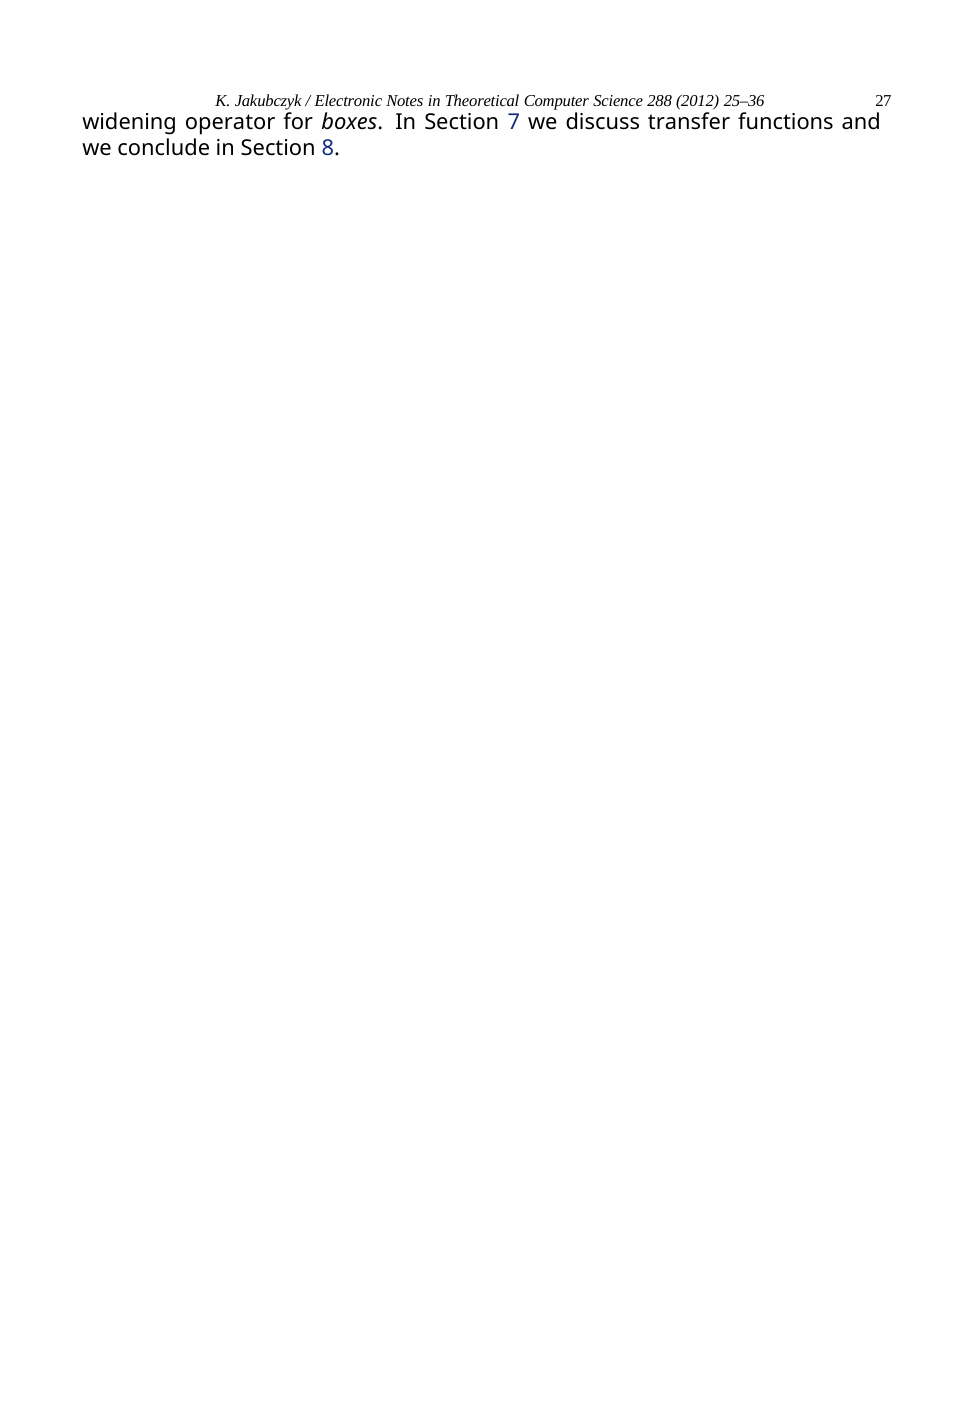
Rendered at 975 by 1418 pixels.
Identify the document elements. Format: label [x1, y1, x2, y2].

text [82, 108, 881, 162]
